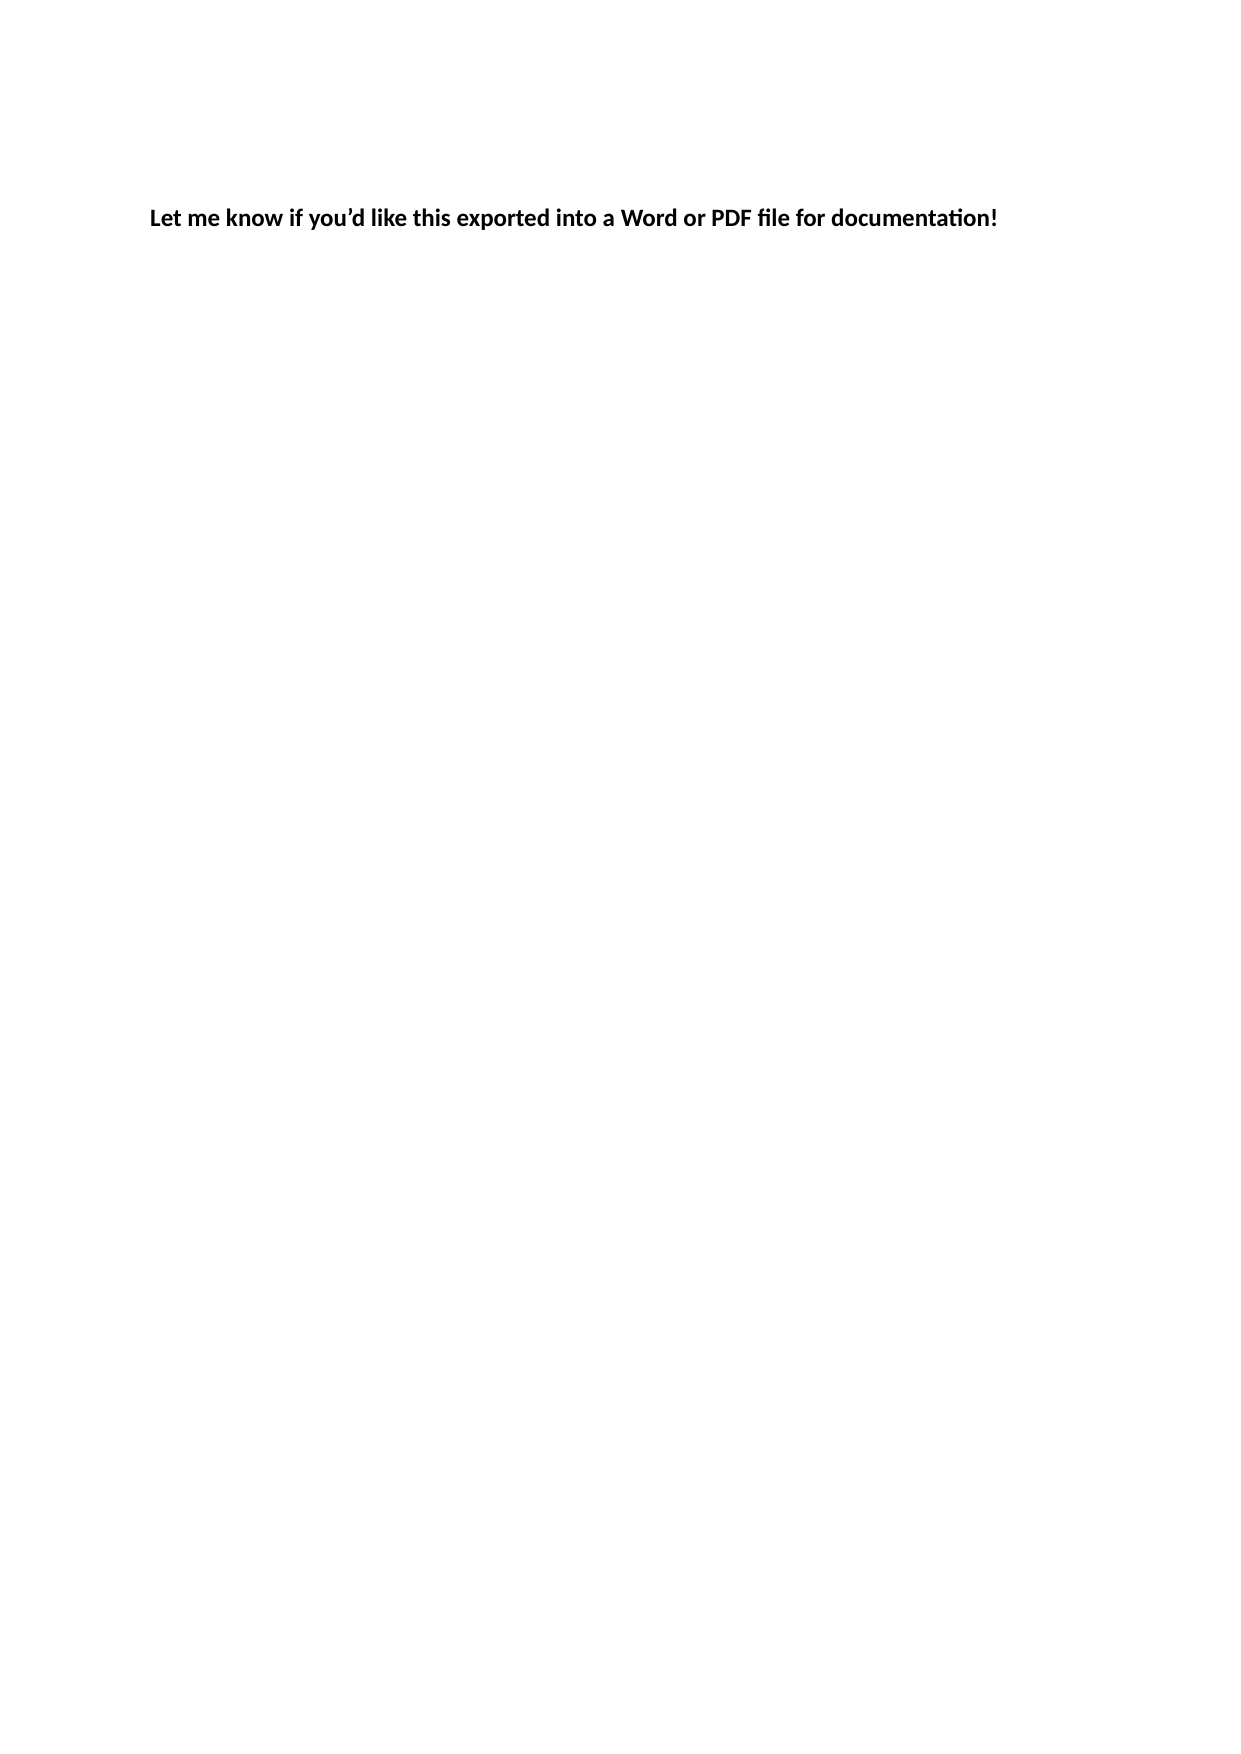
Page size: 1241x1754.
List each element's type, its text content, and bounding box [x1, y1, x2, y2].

text Let me know if you’d like this exported into a Word or PDF file for documentation! [150, 202, 1090, 232]
